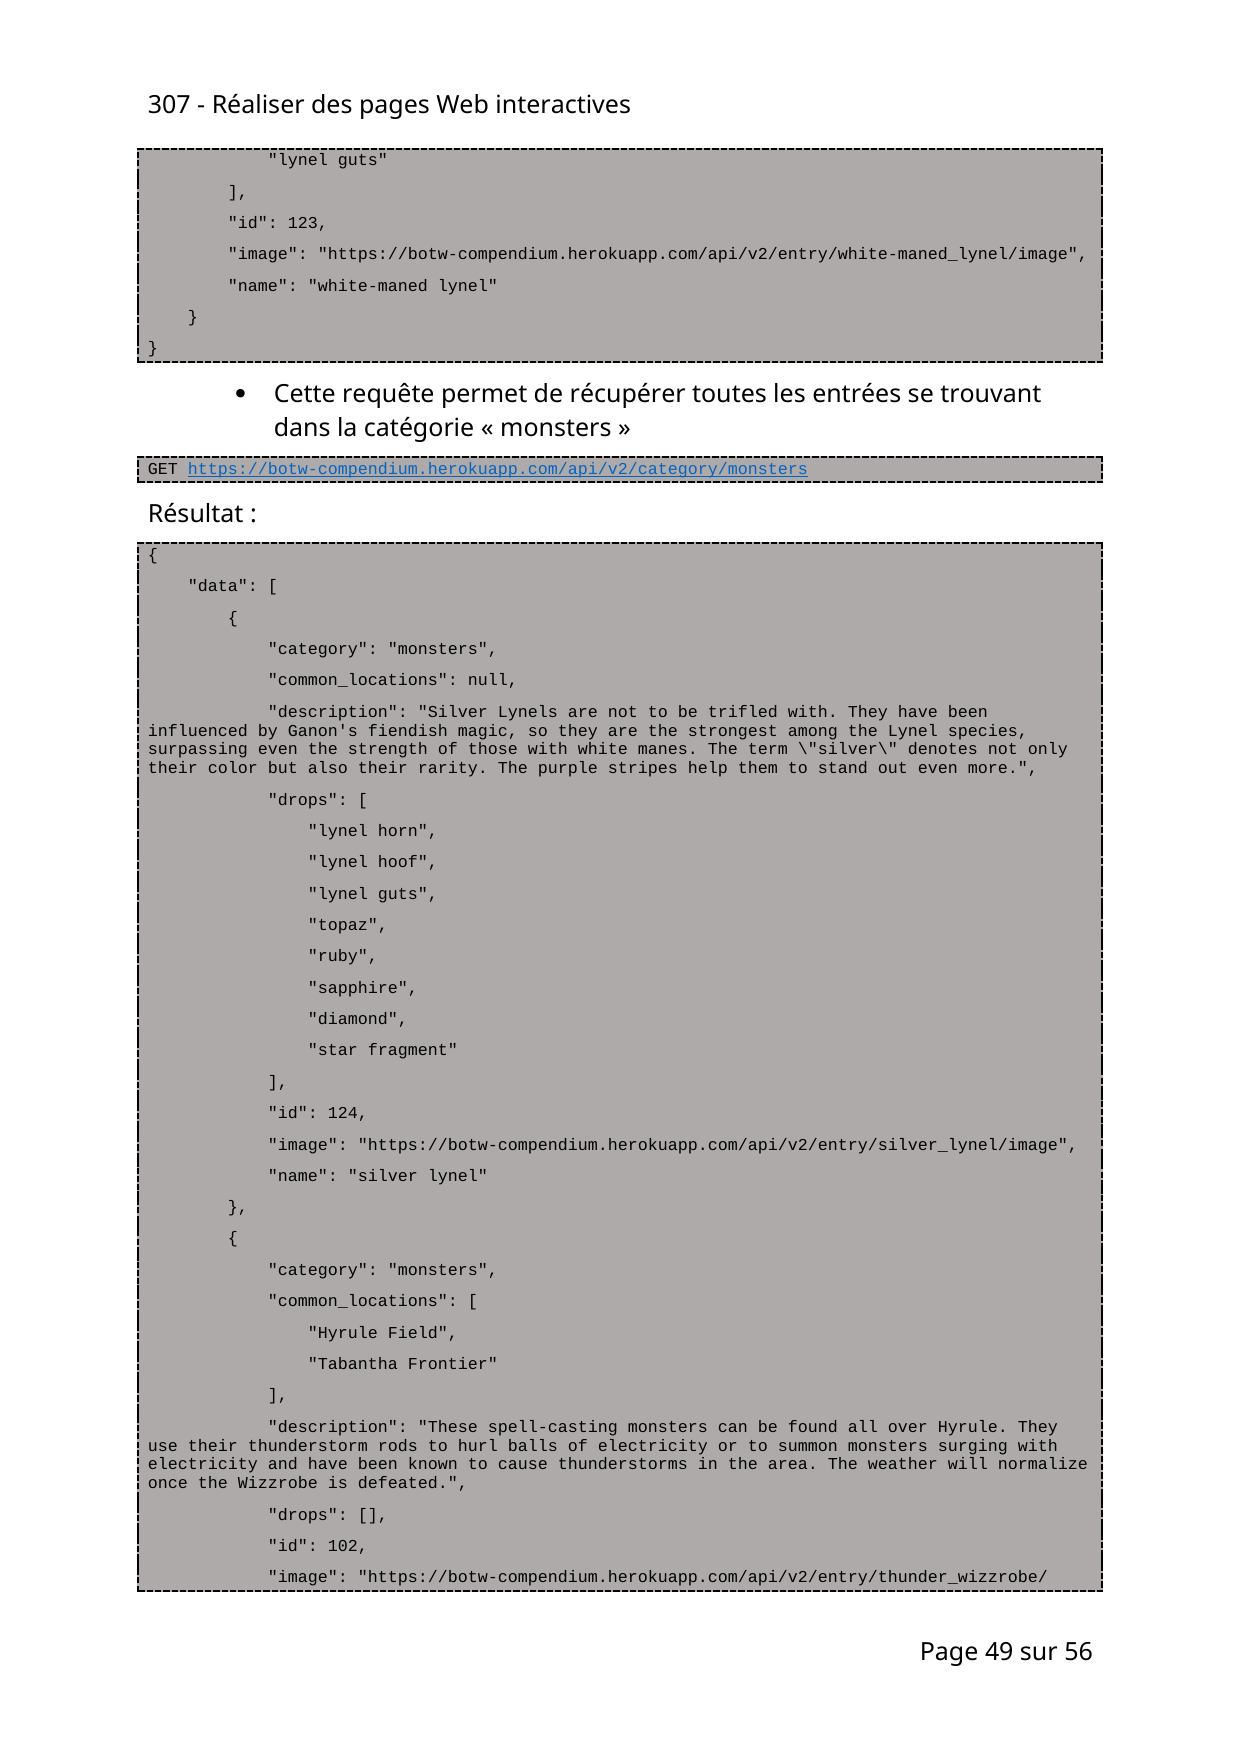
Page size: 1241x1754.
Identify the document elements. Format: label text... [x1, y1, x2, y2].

text "common_locations": [ [137, 1289, 1103, 1312]
list Cette requête permet de récupérer toutes les entrées se trouvant dans la catégorie « monsters » [236, 375, 1093, 443]
text "id": 102, [137, 1533, 1103, 1556]
text "id": 124, [137, 1101, 1103, 1123]
text ], [137, 1069, 1103, 1092]
text "id": 123, [137, 210, 1103, 233]
text { [137, 605, 1103, 628]
text "diamond", [137, 1006, 1103, 1029]
text "star fragment" [137, 1038, 1103, 1061]
text ], [137, 179, 1103, 202]
text "image": "https://botw-compendium.herokuapp.com/api/v2/entry/silver_lynel/image", [137, 1132, 1103, 1155]
text "category": "monsters", [137, 1257, 1103, 1280]
text }, [137, 1194, 1103, 1218]
text { [137, 542, 1103, 565]
text ], [137, 1383, 1103, 1406]
text "category": "monsters", [137, 636, 1103, 659]
text "image": "https://botw-compendium.herokuapp.com/api/v2/entry/white-maned_lynel/image", [137, 242, 1103, 265]
text "name": "white-maned lynel" [137, 273, 1103, 296]
text { [137, 1226, 1103, 1249]
text "lynel horn", [137, 818, 1103, 841]
text "data": [ [137, 574, 1103, 597]
text "ruby", [137, 944, 1103, 967]
text "description": "These spell-casting monsters can be found all over Hyrule. They use their thunderstorm rods to hurl balls of electricity or to summon monsters surging with electricity and have been known to cause thunderstorms in the area. The weather will normalize once the Wizzrobe is defeated.", [137, 1414, 1103, 1494]
text "Tabantha Frontier" [137, 1351, 1103, 1374]
text "topaz", [137, 912, 1103, 935]
text "name": "silver lynel" [137, 1163, 1103, 1186]
text "drops": [ [137, 787, 1103, 810]
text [137, 1565, 1103, 1592]
text Résultat : [148, 496, 1093, 530]
text } [137, 336, 1103, 363]
text } [137, 304, 1103, 327]
text "sapphire", [137, 975, 1103, 998]
text "description": "Silver Lynels are not to be trifled with. They have been influenced by Ganon's fiendish magic, so they are the strongest among the Lynel species, surpassing even the strength of those with white manes. The term \"silver\" denotes not only their color but also their rarity. The purple stripes help them to stand out even more.", [137, 699, 1103, 779]
text "common_locations": null, [137, 668, 1103, 691]
text "lynel hoof", [137, 850, 1103, 873]
text "Hyrule Field", [137, 1320, 1103, 1343]
text "lynel guts", [137, 881, 1103, 904]
text "drops": [], [137, 1502, 1103, 1525]
text "lynel guts" [137, 148, 1103, 171]
text GET https://botw-compendium.herokuapp.com/api/v2/category/monsters [137, 456, 1103, 483]
